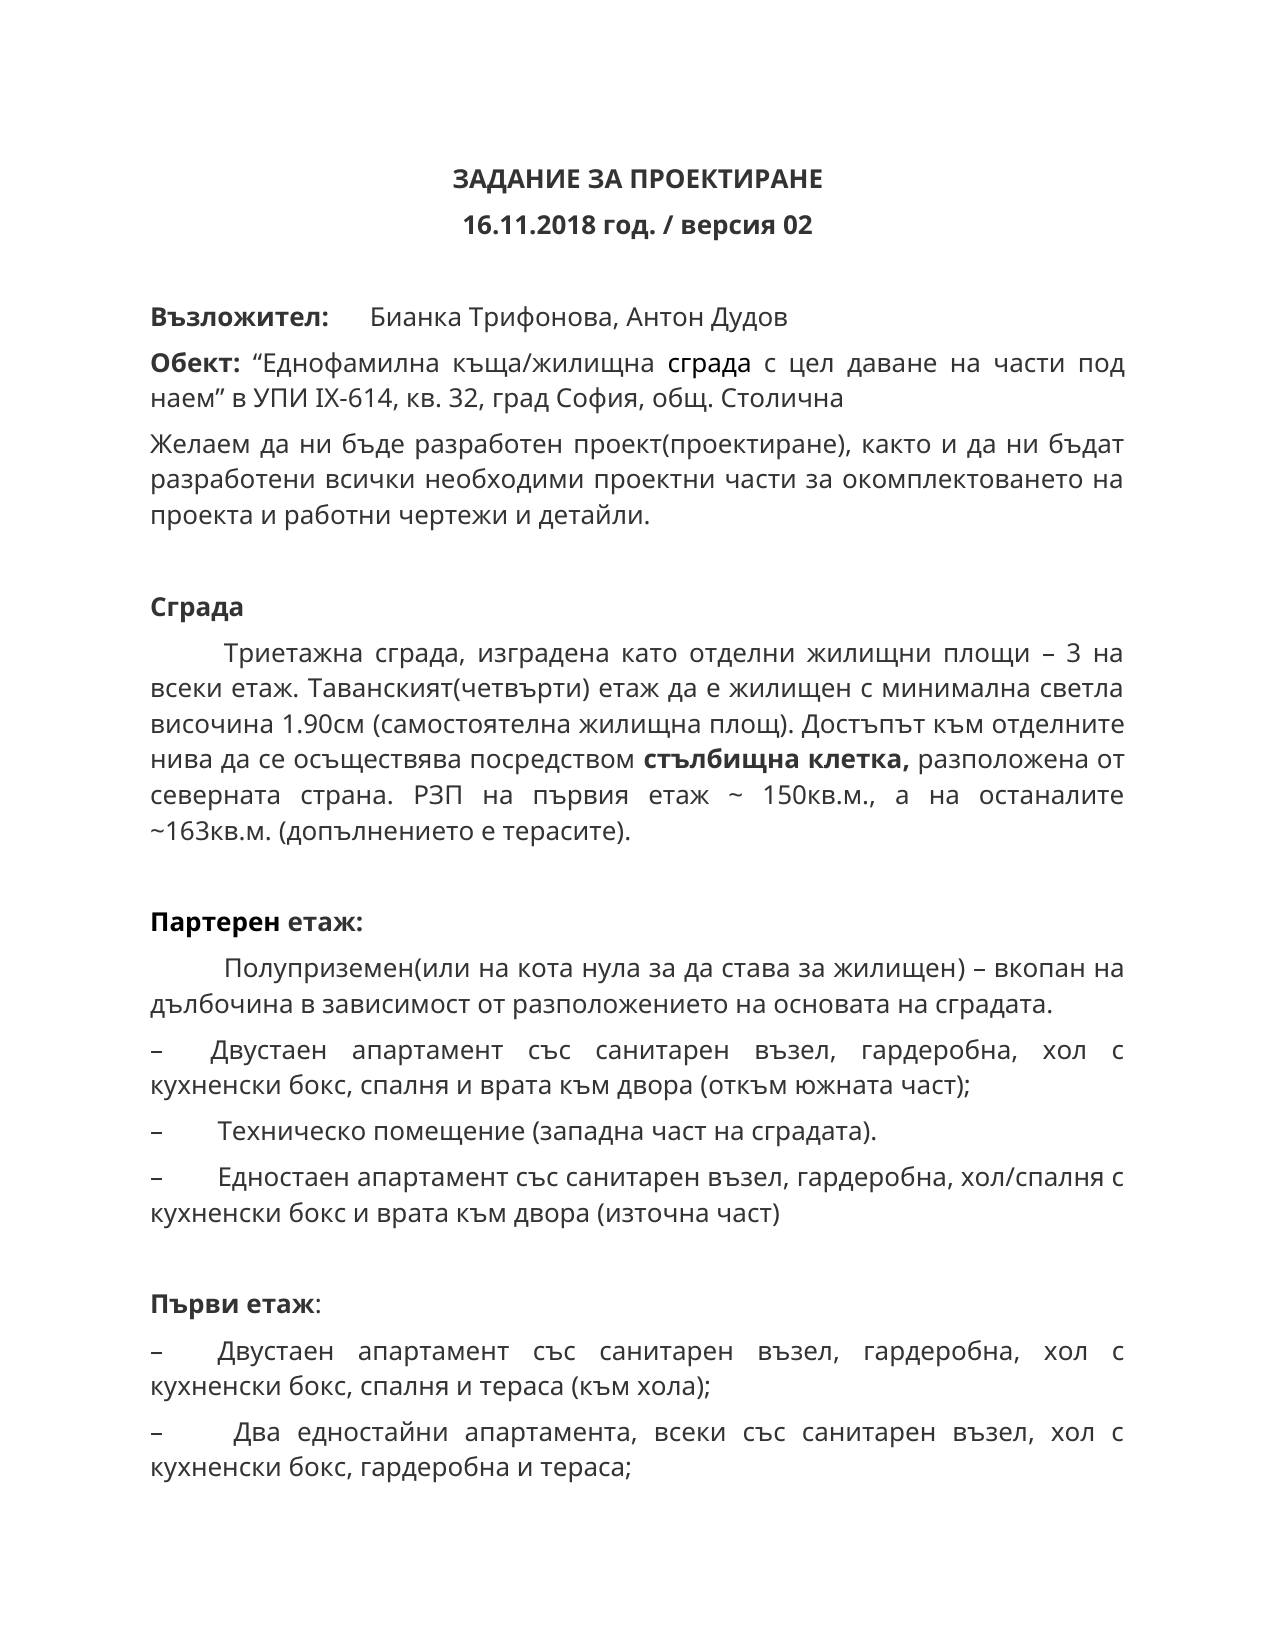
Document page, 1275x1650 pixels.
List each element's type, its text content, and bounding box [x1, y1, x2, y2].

text ЗАДАНИЕ ЗА ПРОЕКТИРАНЕ [150, 160, 1125, 196]
text – Едностаен апартамент със санитарен възел, гардеробна, хол/спалня с кухненски бокс и врата към двора (източна част) [150, 1159, 1125, 1230]
text Обект: “Еднофамилна къща/жилищна сграда с цел даване на части под наем” в УПИ IX-614, кв. 32, град София, общ. Столична [150, 344, 1125, 415]
text – Двустаен апартамент със санитарен възел, гардеробна, хол с кухненски бокс, спалня и тераса (към хола); [150, 1332, 1125, 1403]
text Полуприземен(или на кота нула за да става за жилищен) – вкопан на дълбочина в зависимост от разположението на основата на сградата. [150, 950, 1125, 1021]
text – Двустаен апартамент със санитарен възел, гардеробна, хол с кухненски бокс, спалня и врата към двора (откъм южната част); [150, 1031, 1125, 1102]
text – Два едностайни апартамента, всеки със санитарен възел, хол с кухненски бокс, гардеробна и тераса; [150, 1413, 1125, 1484]
text Възложител: Бианка Трифонова, Антон Дудов [150, 298, 1125, 334]
text Желаем да ни бъде разработен проект(проектиране), както и да ни бъдат разработени всички необходими проектни части за окомплектоването на проекта и работни чертежи и детайли. [150, 426, 1125, 532]
text 16.11.2018 год. / версия 02 [150, 206, 1125, 242]
text – Техническо помещение (западна част на сградата). [150, 1113, 1125, 1148]
text Първи етаж: [150, 1286, 1125, 1322]
text Сграда [150, 588, 1125, 624]
text Триетажна сграда, изградена като отделни жилищни площи – 3 на всеки етаж. Таванският(четвърти) етаж да е жилищен с минимална светла височина 1.90см (самостоятелна жилищна площ). Достъпът към отделните нива да се осъществява посредством стълбищна клетка, разположена от северната страна. РЗП на първия етаж ~ 150кв.м., а на останалите ~163кв.м. (допълнението е терасите). [150, 634, 1125, 848]
text Партерен етаж: [150, 904, 1125, 939]
